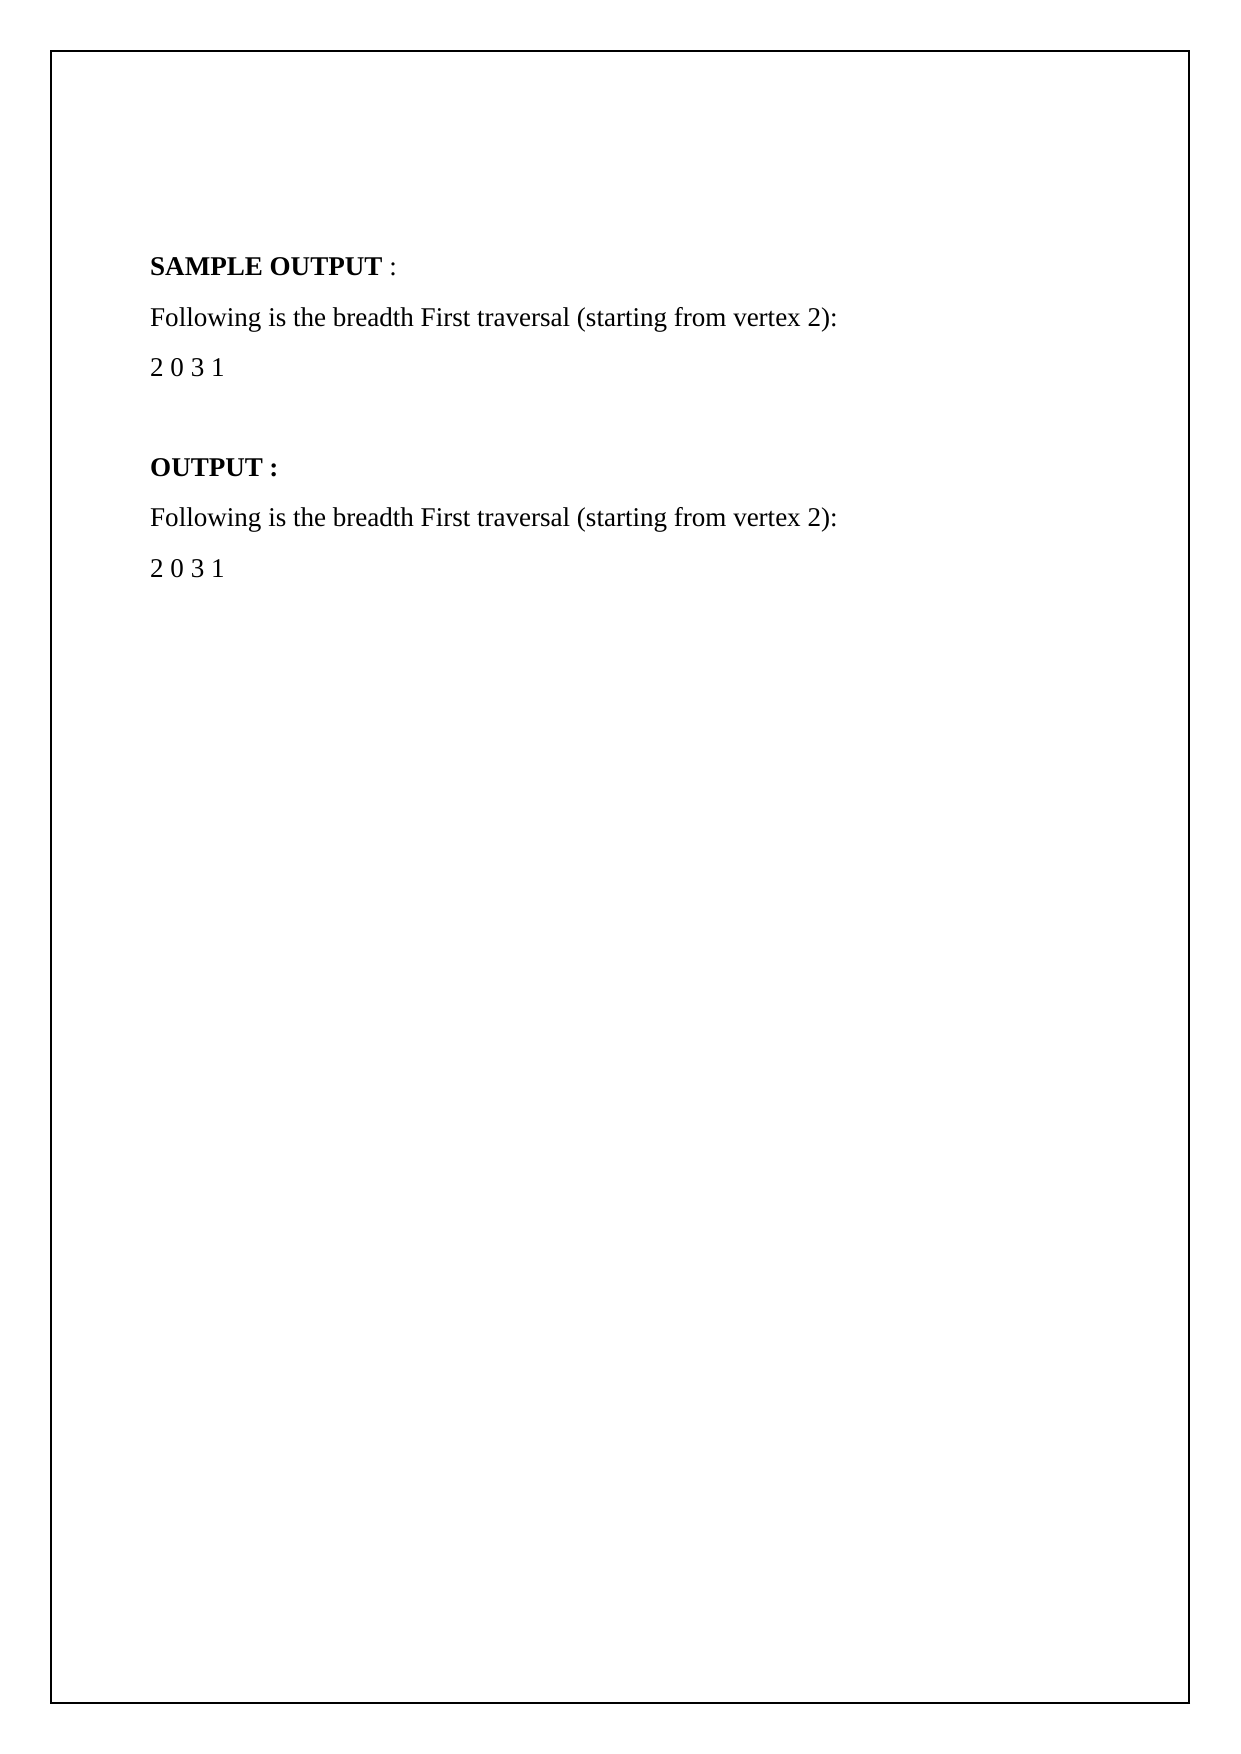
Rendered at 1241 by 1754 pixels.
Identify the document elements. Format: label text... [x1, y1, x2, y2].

text 2 0 3 1 [150, 351, 1090, 382]
text Following is the breadth First traversal (starting from vertex 2): [150, 301, 1090, 332]
text OUTPUT : [150, 451, 1090, 482]
text Following is the breadth First traversal (starting from vertex 2): [150, 501, 1090, 533]
text SAMPLE OUTPUT : [150, 250, 1090, 282]
text 2 0 3 1 [150, 552, 1090, 583]
